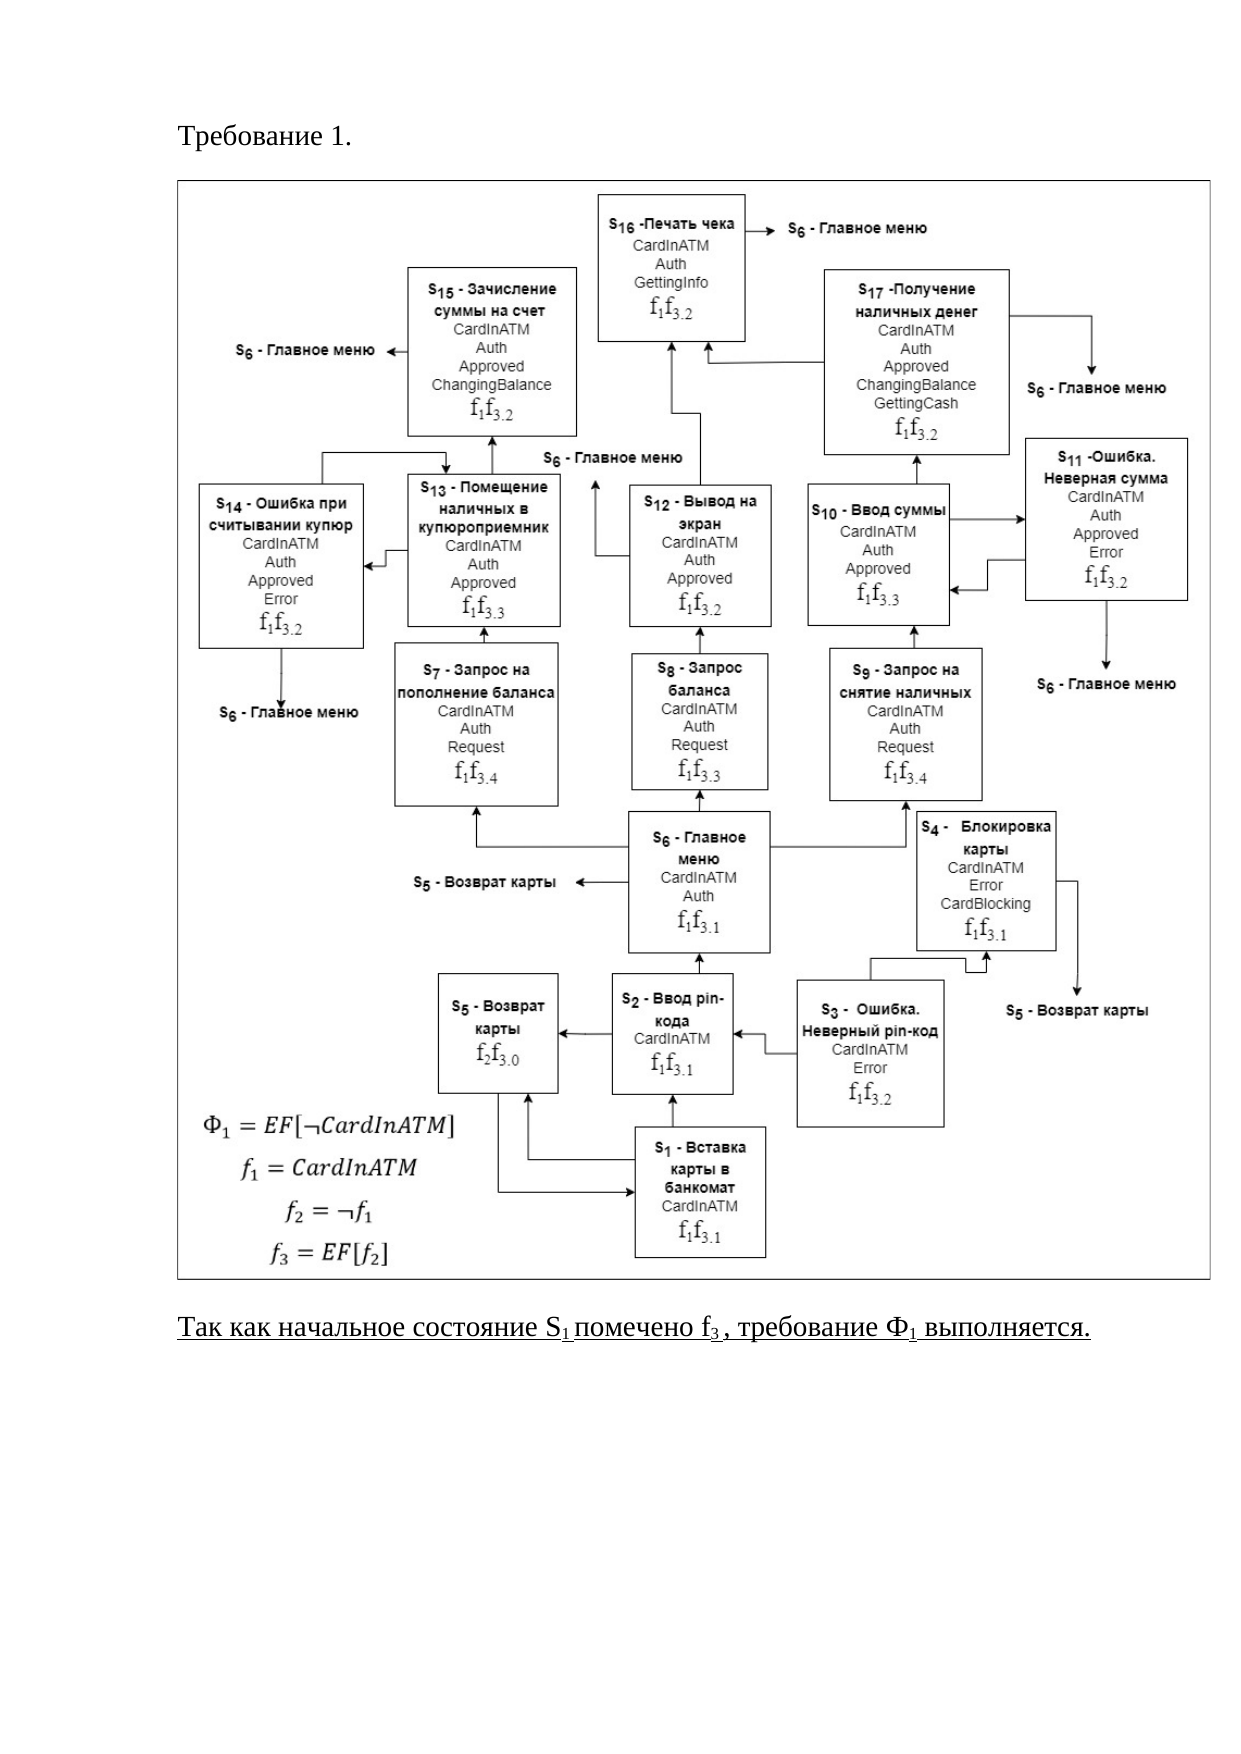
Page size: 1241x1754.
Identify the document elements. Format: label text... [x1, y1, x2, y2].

picture [177, 180, 1211, 1281]
text Требование 1. [177, 118, 1152, 152]
text Так как начальное состояние S1 помечено f3 , требование Ф1 выполняется. [177, 1309, 1152, 1343]
